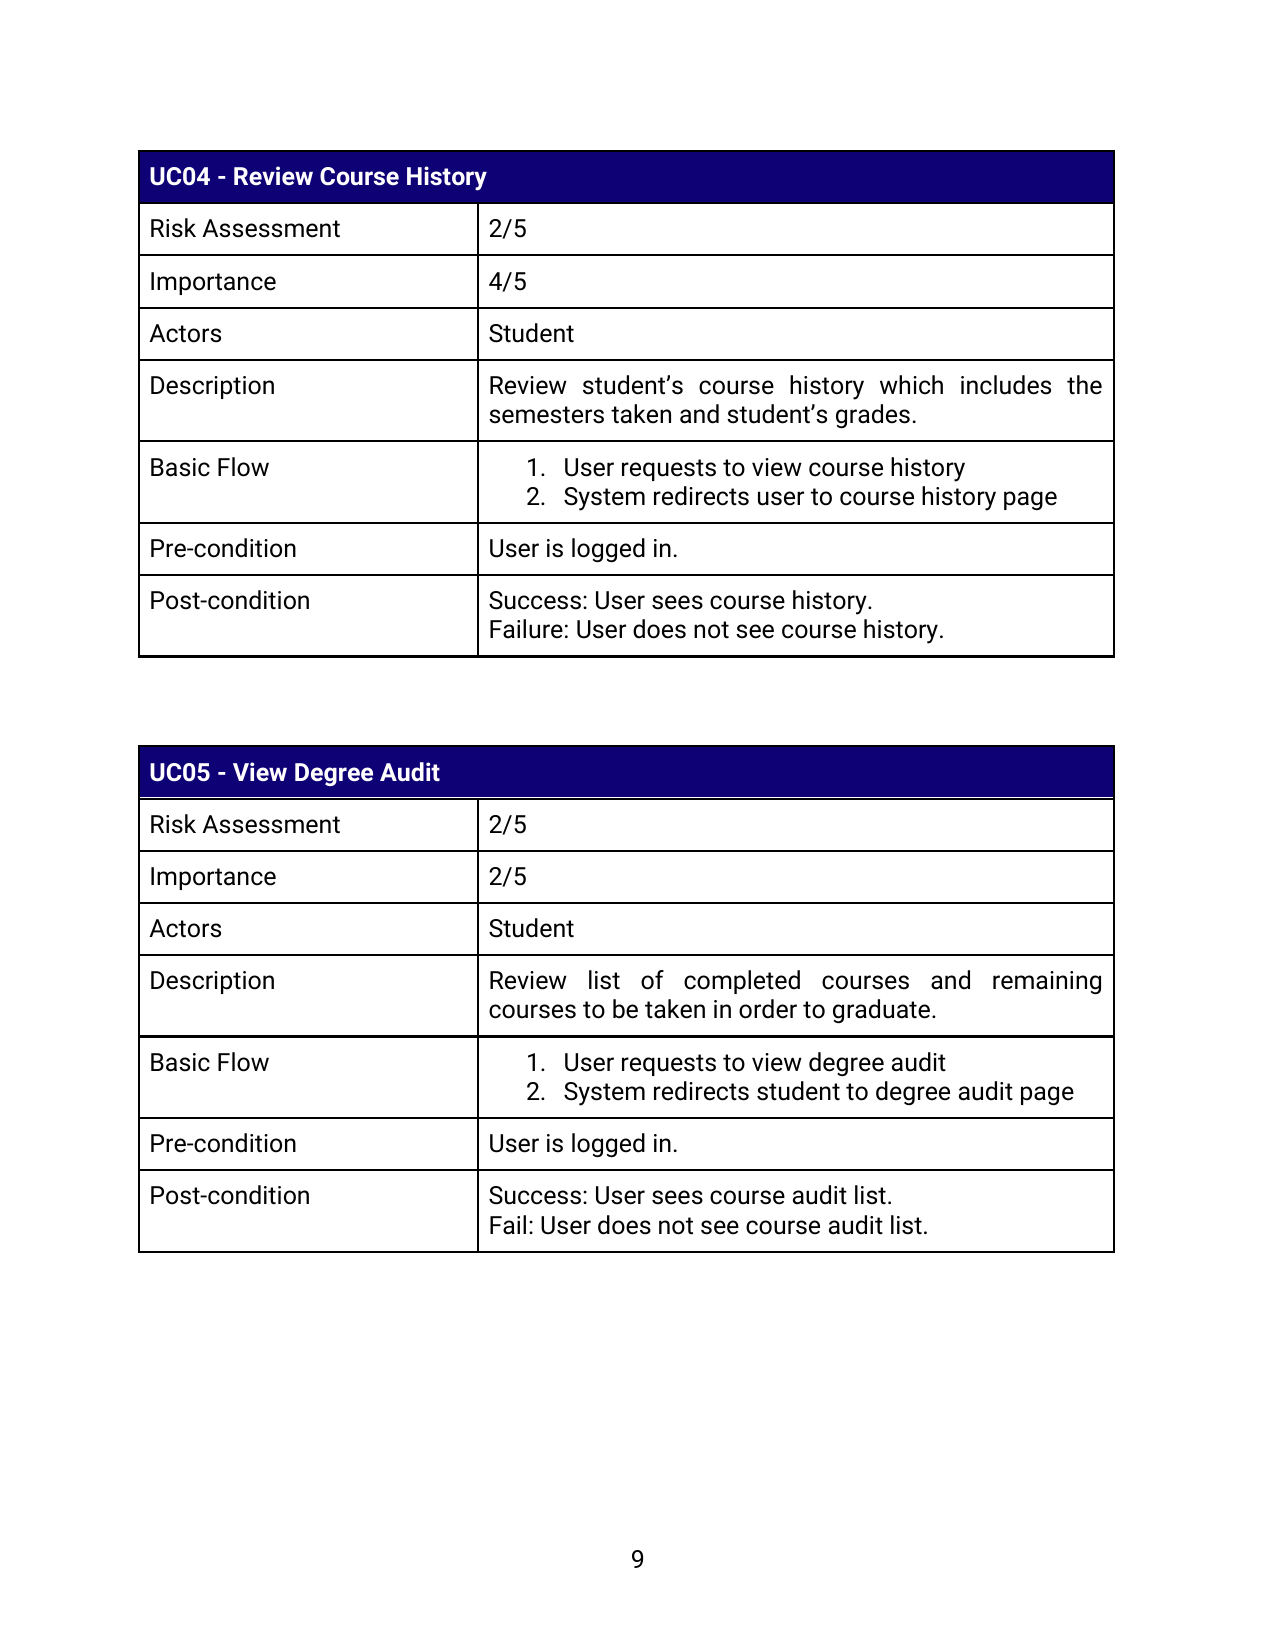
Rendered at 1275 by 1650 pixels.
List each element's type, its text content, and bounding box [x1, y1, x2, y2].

table_cell Post-condition [140, 1171, 477, 1251]
table_cell Actors [140, 904, 477, 954]
table_cell Student [479, 904, 1113, 954]
table_cell Risk Assessment [140, 204, 477, 254]
table_cell Student [479, 309, 1113, 359]
table_cell User requests to view degree audit System redirects student to degree audit page [479, 1038, 1113, 1117]
table_cell Description [140, 361, 477, 440]
table_cell Importance [140, 256, 477, 307]
table_cell Review list of completed courses and remaining courses to be taken in order to graduate. [479, 956, 1113, 1035]
table_cell Success: User sees course history. Failure: User does not see course history. [479, 576, 1113, 655]
table_cell Basic Flow [140, 1038, 477, 1117]
table_cell Risk Assessment [140, 800, 477, 849]
table_cell 4/5 [479, 256, 1113, 307]
table_cell User is logged in. [479, 524, 1113, 574]
table_header UC04 - Review Course History [140, 152, 1113, 202]
table_cell 2/5 [479, 800, 1113, 849]
table_cell User requests to view course history System redirects user to course history page [479, 442, 1113, 522]
table_cell Basic Flow [140, 442, 477, 522]
table_cell Description [140, 956, 477, 1035]
table_cell Pre-condition [140, 1119, 477, 1169]
table_cell Actors [140, 309, 477, 359]
table_cell Pre-condition [140, 524, 477, 574]
table_cell 2/5 [479, 852, 1113, 902]
table_header UC05 - View Degree Audit [140, 747, 1113, 797]
table_cell Post-condition [140, 576, 477, 655]
table_cell Success: User sees course audit list. Fail: User does not see course audit list. [479, 1171, 1113, 1251]
table_cell 2/5 [479, 204, 1113, 254]
table_cell User is logged in. [479, 1119, 1113, 1169]
table_cell Review student’s course history which includes the semesters taken and student’s grades. [479, 361, 1113, 440]
table_cell Importance [140, 852, 477, 902]
